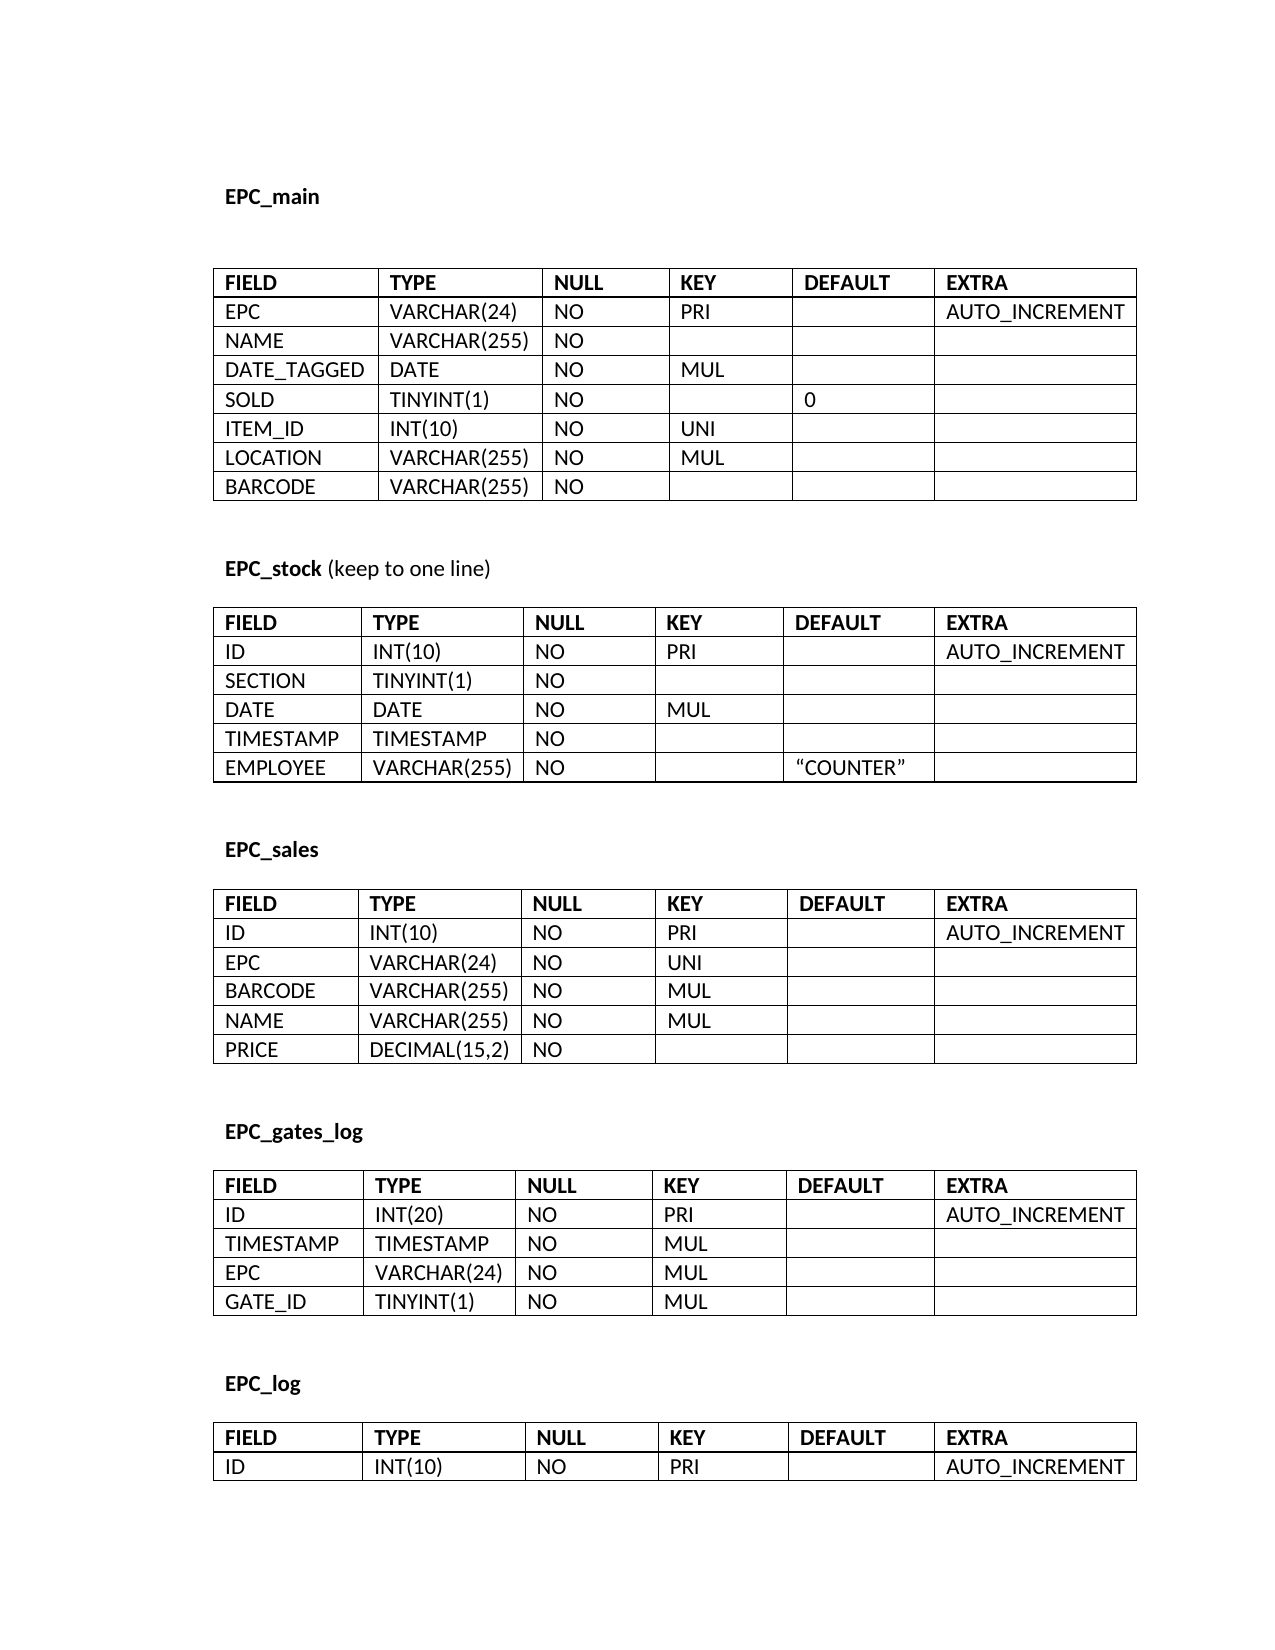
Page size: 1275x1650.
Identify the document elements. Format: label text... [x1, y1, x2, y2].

table_cell NO [524, 637, 655, 665]
table_cell [787, 1287, 934, 1315]
table_cell PRI [659, 1453, 788, 1480]
table_cell TINYINT(1) [364, 1287, 515, 1315]
table_cell NO [543, 298, 669, 326]
table_cell AUTO_INCREMENT [935, 919, 1136, 947]
table_cell INT(10) [379, 414, 542, 442]
table_header KEY [659, 1423, 788, 1451]
table_cell SOLD [214, 385, 378, 413]
table_cell [788, 1035, 934, 1063]
table_cell NO [524, 724, 655, 752]
table_header FIELD [214, 1171, 363, 1199]
table_header TYPE [363, 1423, 525, 1451]
table_cell ITEM_ID [214, 414, 378, 442]
list EPC_log [225, 1369, 1125, 1397]
table_header EXTRA [935, 1423, 1136, 1451]
table_cell NO [543, 327, 669, 354]
table_header KEY [670, 269, 792, 296]
table_header DEFAULT [793, 269, 934, 296]
table_cell [656, 1035, 787, 1063]
table_cell VARCHAR(255) [359, 1006, 521, 1034]
table_cell NO [543, 443, 669, 471]
table_cell VARCHAR(24) [364, 1258, 515, 1286]
table_cell [935, 666, 1136, 694]
table_cell INT(10) [363, 1453, 525, 1480]
table_header DEFAULT [787, 1171, 934, 1199]
table_cell AUTO_INCREMENT [935, 637, 1136, 665]
table_cell SECTION [214, 666, 361, 694]
table_cell NAME [214, 327, 378, 354]
table_header TYPE [364, 1171, 515, 1199]
table_cell AUTO_INCREMENT [935, 1453, 1136, 1480]
table_cell [788, 1006, 934, 1034]
table_cell DATE [379, 356, 542, 384]
table_cell [656, 724, 783, 752]
table_cell [935, 327, 1136, 354]
table_cell EPC [214, 298, 378, 326]
table_header NULL [526, 1423, 658, 1451]
table_cell VARCHAR(255) [379, 443, 542, 471]
list EPC_sales [225, 835, 1125, 863]
table_cell [793, 298, 934, 326]
table_cell [935, 948, 1136, 976]
table_header TYPE [379, 269, 542, 296]
table_cell [935, 1035, 1136, 1063]
table_cell [935, 414, 1136, 442]
table_cell MUL [656, 695, 783, 723]
table_cell [935, 1258, 1136, 1286]
table_cell TINYINT(1) [362, 666, 523, 694]
table_cell PRI [656, 919, 787, 947]
table_header NULL [524, 608, 655, 636]
table_cell PRICE [214, 1035, 358, 1063]
table_cell [793, 414, 934, 442]
table_cell PRI [670, 298, 792, 326]
table_cell NO [522, 919, 655, 947]
table_cell NO [522, 1035, 655, 1063]
table_cell NO [516, 1258, 652, 1286]
table_cell UNI [670, 414, 792, 442]
table_header TYPE [362, 608, 523, 636]
table_header KEY [656, 608, 783, 636]
table_cell [787, 1229, 934, 1257]
table_header EXTRA [935, 608, 1136, 636]
table_header NULL [522, 890, 655, 917]
table_cell MUL [670, 356, 792, 384]
table_cell [935, 1229, 1136, 1257]
table_cell BARCODE [214, 977, 358, 1005]
table_cell PRI [653, 1200, 786, 1228]
table_cell [784, 724, 934, 752]
list EPC_gates_log [225, 1117, 1125, 1145]
table_cell ID [214, 637, 361, 665]
table_cell INT(10) [362, 637, 523, 665]
table_cell MUL [656, 1006, 787, 1034]
table_cell VARCHAR(255) [359, 977, 521, 1005]
table_cell DATE_TAGGED [214, 356, 378, 384]
table_cell LOCATION [214, 443, 378, 471]
table_header FIELD [214, 269, 378, 296]
table_cell INT(10) [359, 919, 521, 947]
table_cell “COUNTER” [784, 753, 934, 781]
table_cell NO [543, 356, 669, 384]
table_cell TIMESTAMP [214, 1229, 363, 1257]
table_cell MUL [670, 443, 792, 471]
table_cell [793, 443, 934, 471]
table_cell [670, 472, 792, 500]
table_cell GATE_ID [214, 1287, 363, 1315]
table_cell DECIMAL(15,2) [359, 1035, 521, 1063]
table_header DEFAULT [788, 890, 934, 917]
list EPC_stock (keep to one line) [225, 554, 1125, 582]
table_cell TINYINT(1) [379, 385, 542, 413]
table_cell NO [516, 1287, 652, 1315]
table_cell [784, 637, 934, 665]
table_header FIELD [214, 608, 361, 636]
table_cell [935, 1006, 1136, 1034]
table_cell [935, 977, 1136, 1005]
table_cell [788, 948, 934, 976]
table_cell TIMESTAMP [362, 724, 523, 752]
table_cell MUL [653, 1229, 786, 1257]
table_header NULL [516, 1171, 652, 1199]
table_cell [935, 724, 1136, 752]
list EPC_main [225, 182, 1125, 210]
table_cell VARCHAR(24) [379, 298, 542, 326]
table_cell [935, 1287, 1136, 1315]
table_header TYPE [359, 890, 521, 917]
table_header EXTRA [935, 890, 1136, 917]
table_cell INT(20) [364, 1200, 515, 1228]
table_cell [793, 356, 934, 384]
table_cell [793, 327, 934, 354]
table_header KEY [656, 890, 787, 917]
table_cell TIMESTAMP [214, 724, 361, 752]
table_cell AUTO_INCREMENT [935, 1200, 1136, 1228]
table_cell NO [543, 385, 669, 413]
table_header DEFAULT [784, 608, 934, 636]
table_cell [935, 695, 1136, 723]
table_cell TIMESTAMP [364, 1229, 515, 1257]
table_header DEFAULT [789, 1423, 934, 1451]
table_cell [935, 753, 1136, 781]
table_cell AUTO_INCREMENT [935, 298, 1136, 326]
table_cell DATE [362, 695, 523, 723]
table_cell [788, 919, 934, 947]
table_cell [935, 472, 1136, 500]
table_cell UNI [656, 948, 787, 976]
table_cell [656, 666, 783, 694]
table_cell NO [516, 1229, 652, 1257]
table_cell MUL [653, 1258, 786, 1286]
table_cell DATE [214, 695, 361, 723]
table_cell [935, 356, 1136, 384]
table_cell [670, 327, 792, 354]
table_cell [935, 385, 1136, 413]
table_cell NO [524, 695, 655, 723]
table_cell [788, 977, 934, 1005]
table_cell ID [214, 1200, 363, 1228]
table_cell EMPLOYEE [214, 753, 361, 781]
table_cell PRI [656, 637, 783, 665]
table_cell NO [522, 1006, 655, 1034]
table_cell NO [543, 472, 669, 500]
table_cell [784, 666, 934, 694]
table_cell MUL [656, 977, 787, 1005]
table_cell NO [524, 753, 655, 781]
table_cell VARCHAR(24) [359, 948, 521, 976]
table_cell BARCODE [214, 472, 378, 500]
table_cell [787, 1258, 934, 1286]
table_cell 0 [793, 385, 934, 413]
table_cell ID [214, 919, 358, 947]
table_cell MUL [653, 1287, 786, 1315]
table_cell NO [543, 414, 669, 442]
table_cell NAME [214, 1006, 358, 1034]
table_cell NO [524, 666, 655, 694]
table_header FIELD [214, 890, 358, 917]
table_header EXTRA [935, 269, 1136, 296]
table_header KEY [653, 1171, 786, 1199]
table_cell [787, 1200, 934, 1228]
table_header FIELD [214, 1423, 362, 1451]
table_cell VARCHAR(255) [362, 753, 523, 781]
table_header EXTRA [935, 1171, 1136, 1199]
table_cell VARCHAR(255) [379, 472, 542, 500]
table_cell NO [526, 1453, 658, 1480]
table_cell VARCHAR(255) [379, 327, 542, 354]
table_cell ID [214, 1453, 362, 1480]
table_cell NO [516, 1200, 652, 1228]
table_header NULL [543, 269, 669, 296]
table_cell [935, 443, 1136, 471]
table_cell [793, 472, 934, 500]
table_cell [789, 1453, 934, 1480]
table_cell EPC [214, 948, 358, 976]
table_cell NO [522, 948, 655, 976]
table_cell [784, 695, 934, 723]
table_cell [670, 385, 792, 413]
table_cell NO [522, 977, 655, 1005]
table_cell [656, 753, 783, 781]
table_cell EPC [214, 1258, 363, 1286]
